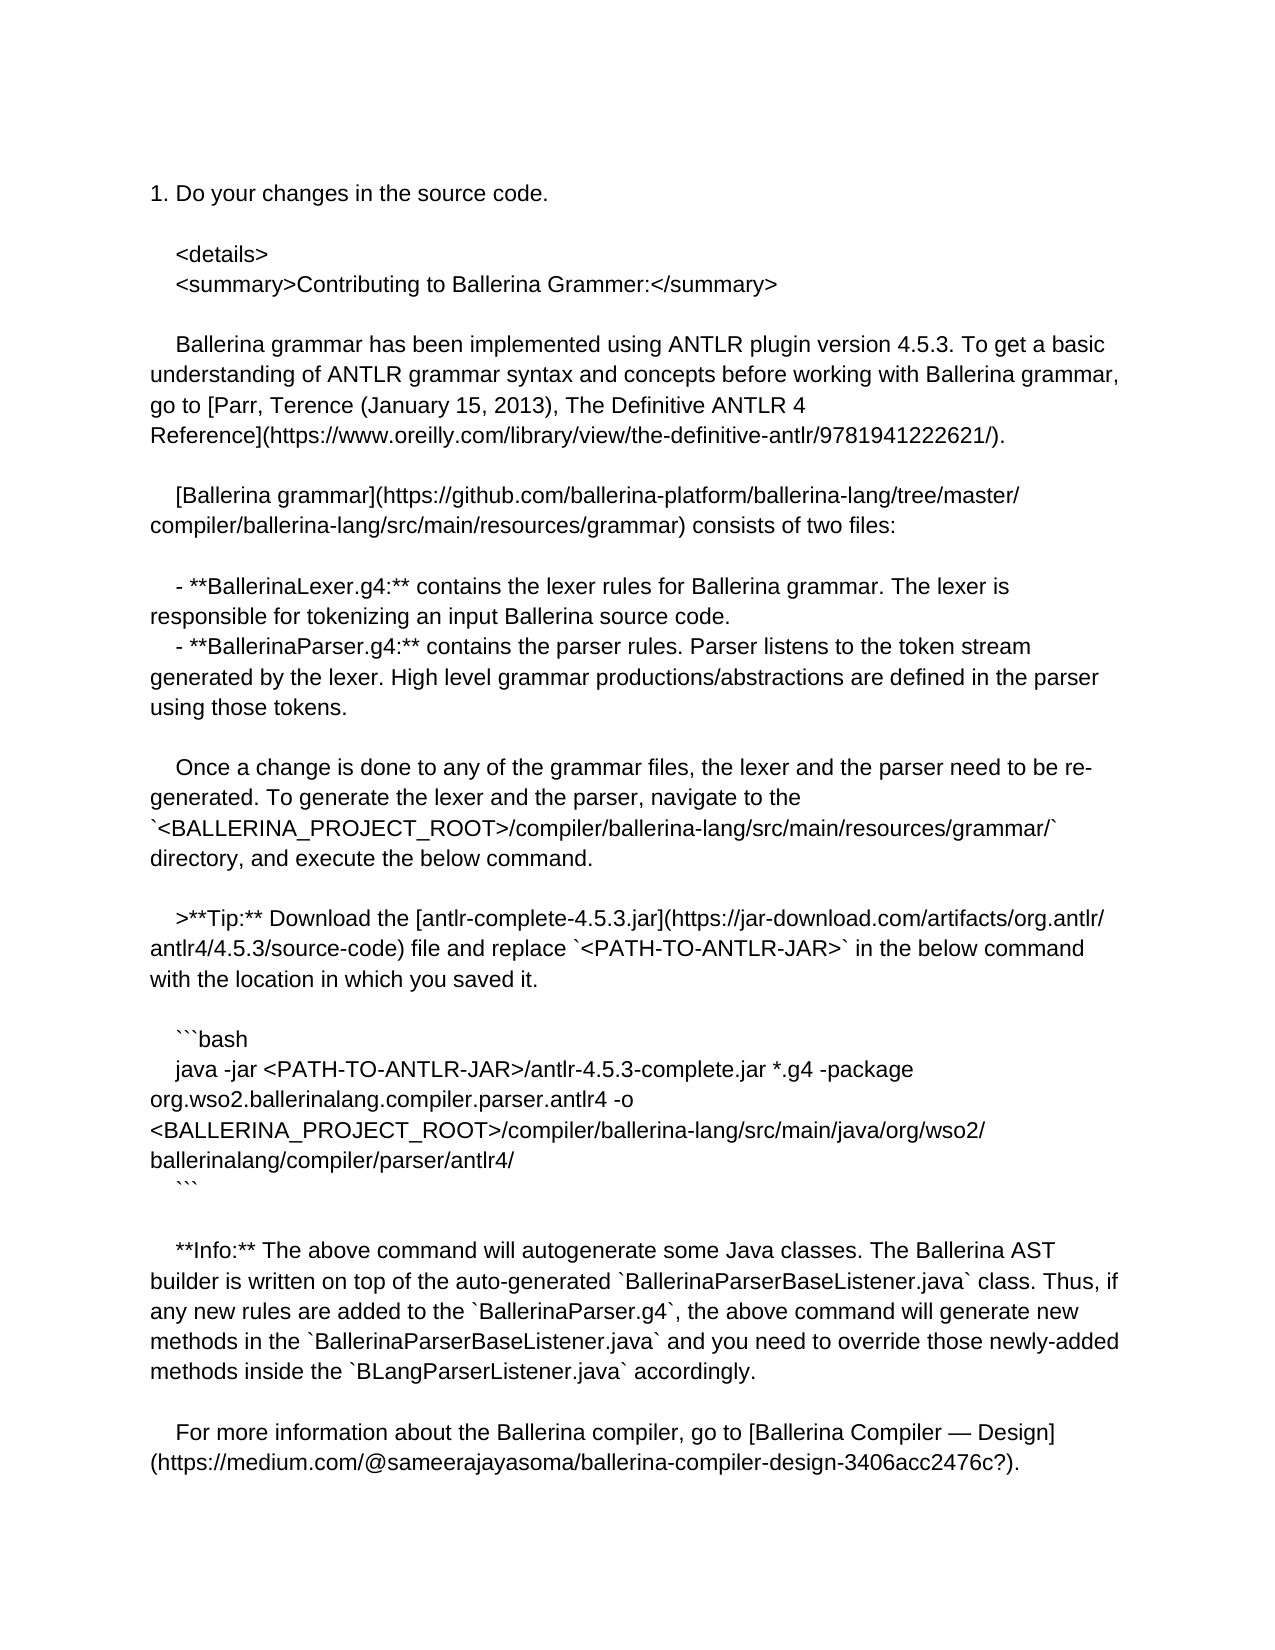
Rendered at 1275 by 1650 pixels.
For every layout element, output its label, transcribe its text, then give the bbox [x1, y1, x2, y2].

text java -jar <PATH-TO-ANTLR-JAR>/antlr-4.5.3-complete.jar *.g4 -package org.wso2.ballerinalang.compiler.parser.antlr4 -o <BALLERINA_PROJECT_ROOT>/compiler/ballerina-lang/src/main/java/org/wso2/ballerinalang/compiler/parser/antlr4/ [150, 1056, 1125, 1173]
text Ballerina grammar has been implemented using ANTLR plugin version 4.5.3. To get a basic understanding of ANTLR grammar syntax and concepts before working with Ballerina grammar, go to [Parr, Terence (January 15, 2013), The Definitive ANTLR 4 Reference](https://www.oreilly.com/library/view/the-definitive-antlr/9781941222621/). [150, 331, 1125, 448]
text <summary>Contributing to Ballerina Grammer:</summary> [150, 271, 1125, 297]
text - **BallerinaLexer.g4:** contains the lexer rules for Ballerina grammar. The lexer is responsible for tokenizing an input Ballerina source code. [150, 573, 1125, 629]
text <details> [150, 241, 1125, 267]
text [Ballerina grammar](https://github.com/ballerina-platform/ballerina-lang/tree/master/compiler/ballerina-lang/src/main/resources/grammar) consists of two files: [150, 482, 1125, 539]
text For more information about the Ballerina compiler, go to [Ballerina Compiler — Design](https://medium.com/@sameerajayasoma/ballerina-compiler-design-3406acc2476c?). [150, 1419, 1125, 1475]
text ```bash [150, 1026, 1125, 1052]
text 1. Do your changes in the source code. [150, 180, 1125, 207]
text - **BallerinaParser.g4:** contains the parser rules. Parser listens to the token stream generated by the lexer. High level grammar productions/abstractions are defined in the parser using those tokens. [150, 633, 1125, 720]
text Once a change is done to any of the grammar files, the lexer and the parser need to be re-generated. To generate the lexer and the parser, navigate to the `<BALLERINA_PROJECT_ROOT>/compiler/ballerina-lang/src/main/resources/grammar/` directory, and execute the below command. [150, 754, 1125, 871]
text **Info:** The above command will autogenerate some Java classes. The Ballerina AST builder is written on top of the auto-generated `BallerinaParserBaseListener.java` class. Thus, if any new rules are added to the `BallerinaParser.g4`, the above command will generate new methods in the `BallerinaParserBaseListener.java` and you need to override those newly-added methods inside the `BLangParserListener.java` accordingly. [150, 1237, 1125, 1385]
text ``` [150, 1177, 1125, 1203]
text >**Tip:** Download the [antlr-complete-4.5.3.jar](https://jar-download.com/artifacts/org.antlr/antlr4/4.5.3/source-code) file and replace `<PATH-TO-ANTLR-JAR>` in the below command with the location in which you saved it. [150, 905, 1125, 992]
